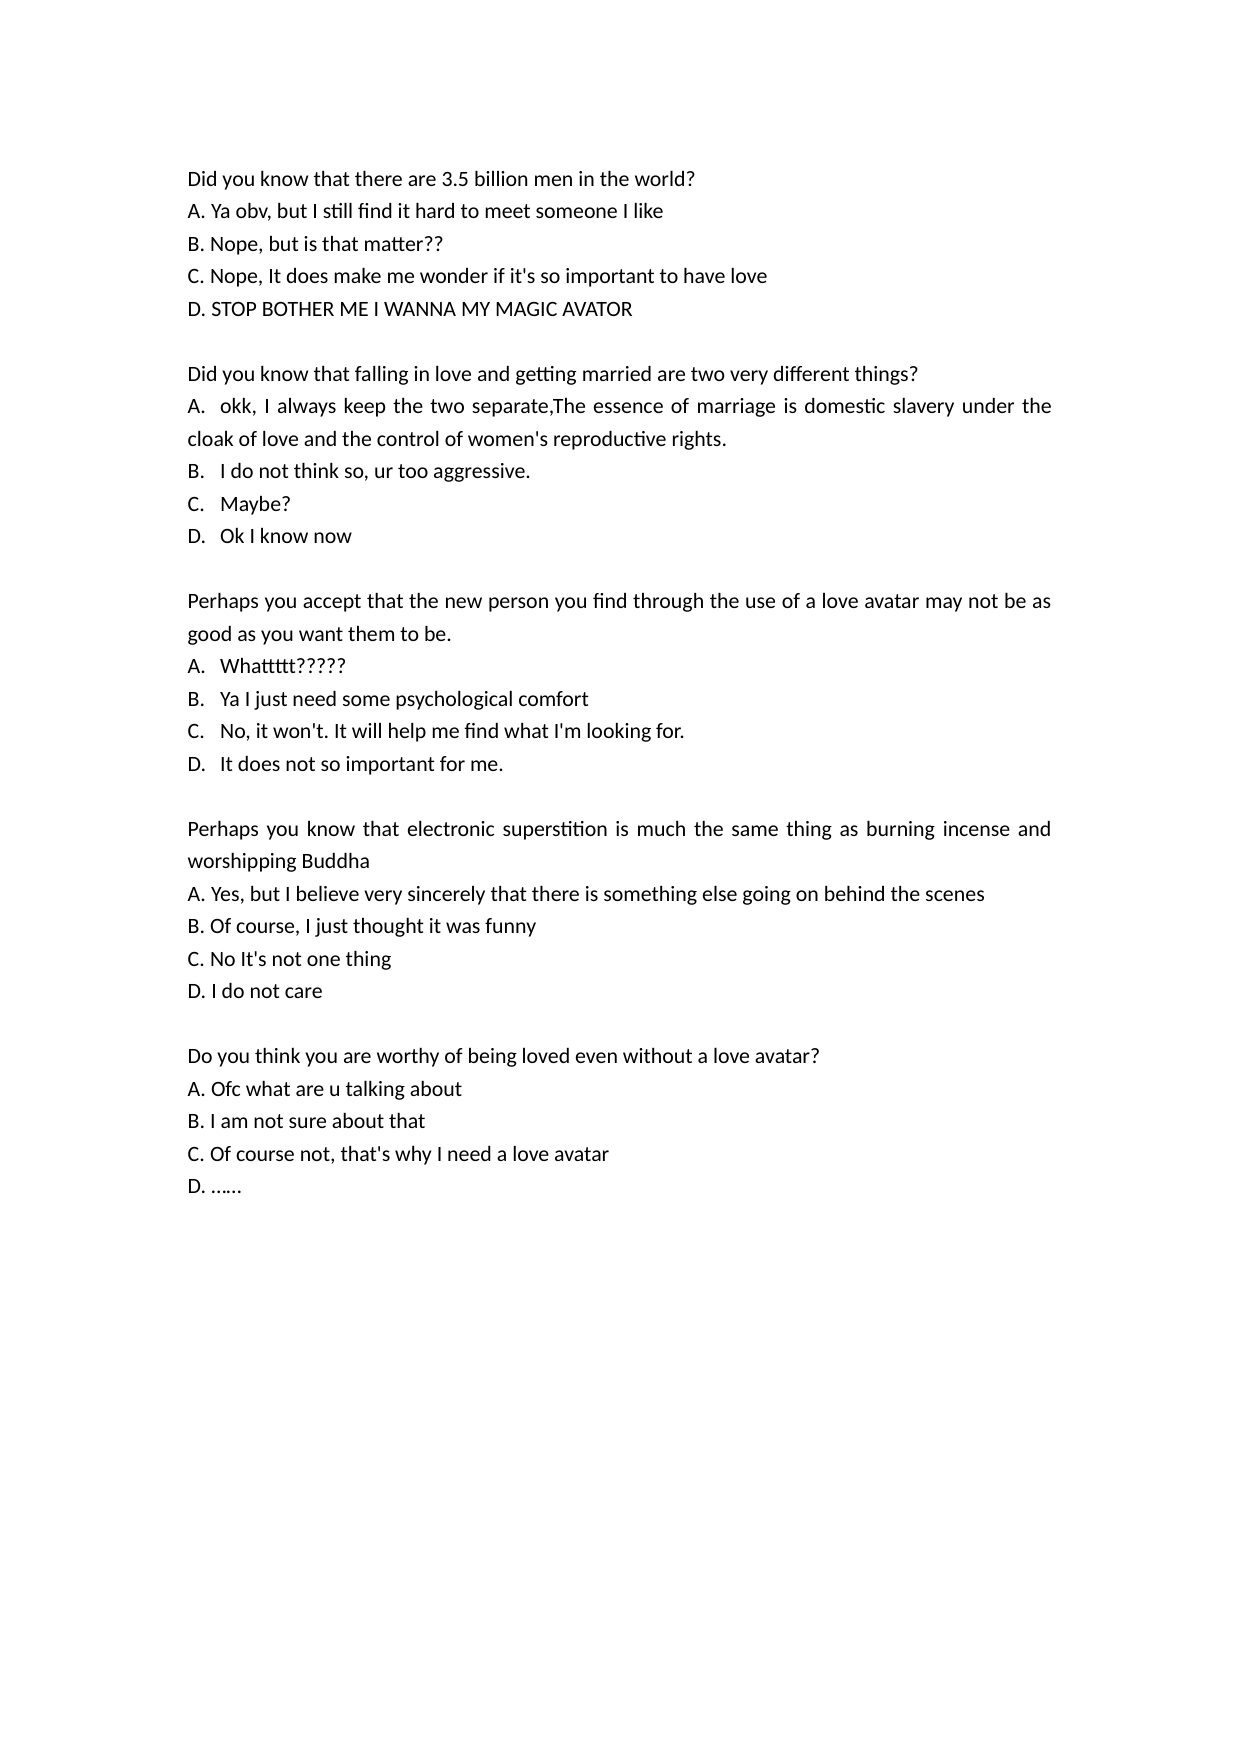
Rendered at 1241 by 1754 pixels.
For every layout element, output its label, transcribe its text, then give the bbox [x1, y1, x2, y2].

list Did you know that falling in love and getting married are two very different things? [187, 357, 1053, 389]
list Ofc what are u talking about [187, 1072, 1053, 1104]
list Ya obv, but I still find it hard to meet someone I like [187, 194, 1053, 227]
list No It's not one thing [187, 942, 1053, 974]
list No, it won't. It will help me find what I'm looking for. [187, 714, 1053, 747]
list Nope, It does make me wonder if it's so important to have love [187, 259, 1053, 292]
list okk, I always keep the two separate,The essence of marriage is domestic slavery under the cloak of love and the control of women's reproductive rights. [187, 389, 1053, 454]
list Whattttt????? [187, 649, 1053, 682]
list I do not think so, ur too aggressive. [187, 454, 1053, 487]
list STOP BOTHER ME I WANNA MY MAGIC AVATOR [187, 292, 1053, 324]
list Ok I know now [187, 519, 1053, 552]
list I am not sure about that [187, 1104, 1053, 1137]
list Do you think you are worthy of being loved even without a love avatar? [187, 1039, 1053, 1072]
list Nope, but is that matter?? [187, 227, 1053, 259]
text Did you know that there are 3.5 billion men in the world? [187, 162, 1053, 194]
list …… [187, 1169, 1053, 1202]
list Maybe? [187, 487, 1053, 519]
list Of course not, that's why I need a love avatar [187, 1137, 1053, 1169]
list Perhaps you know that electronic superstition is much the same thing as burning incense and worshipping Buddha [187, 812, 1053, 877]
list Of course, I just thought it was funny [187, 909, 1053, 942]
list Perhaps you accept that the new person you find through the use of a love avatar may not be as good as you want them to be. [187, 584, 1053, 649]
list I do not care [187, 974, 1053, 1007]
list Ya I just need some psychological comfort [187, 682, 1053, 714]
list Yes, but I believe very sincerely that there is something else going on behind the scenes [187, 877, 1053, 909]
list It does not so important for me. [187, 747, 1053, 779]
